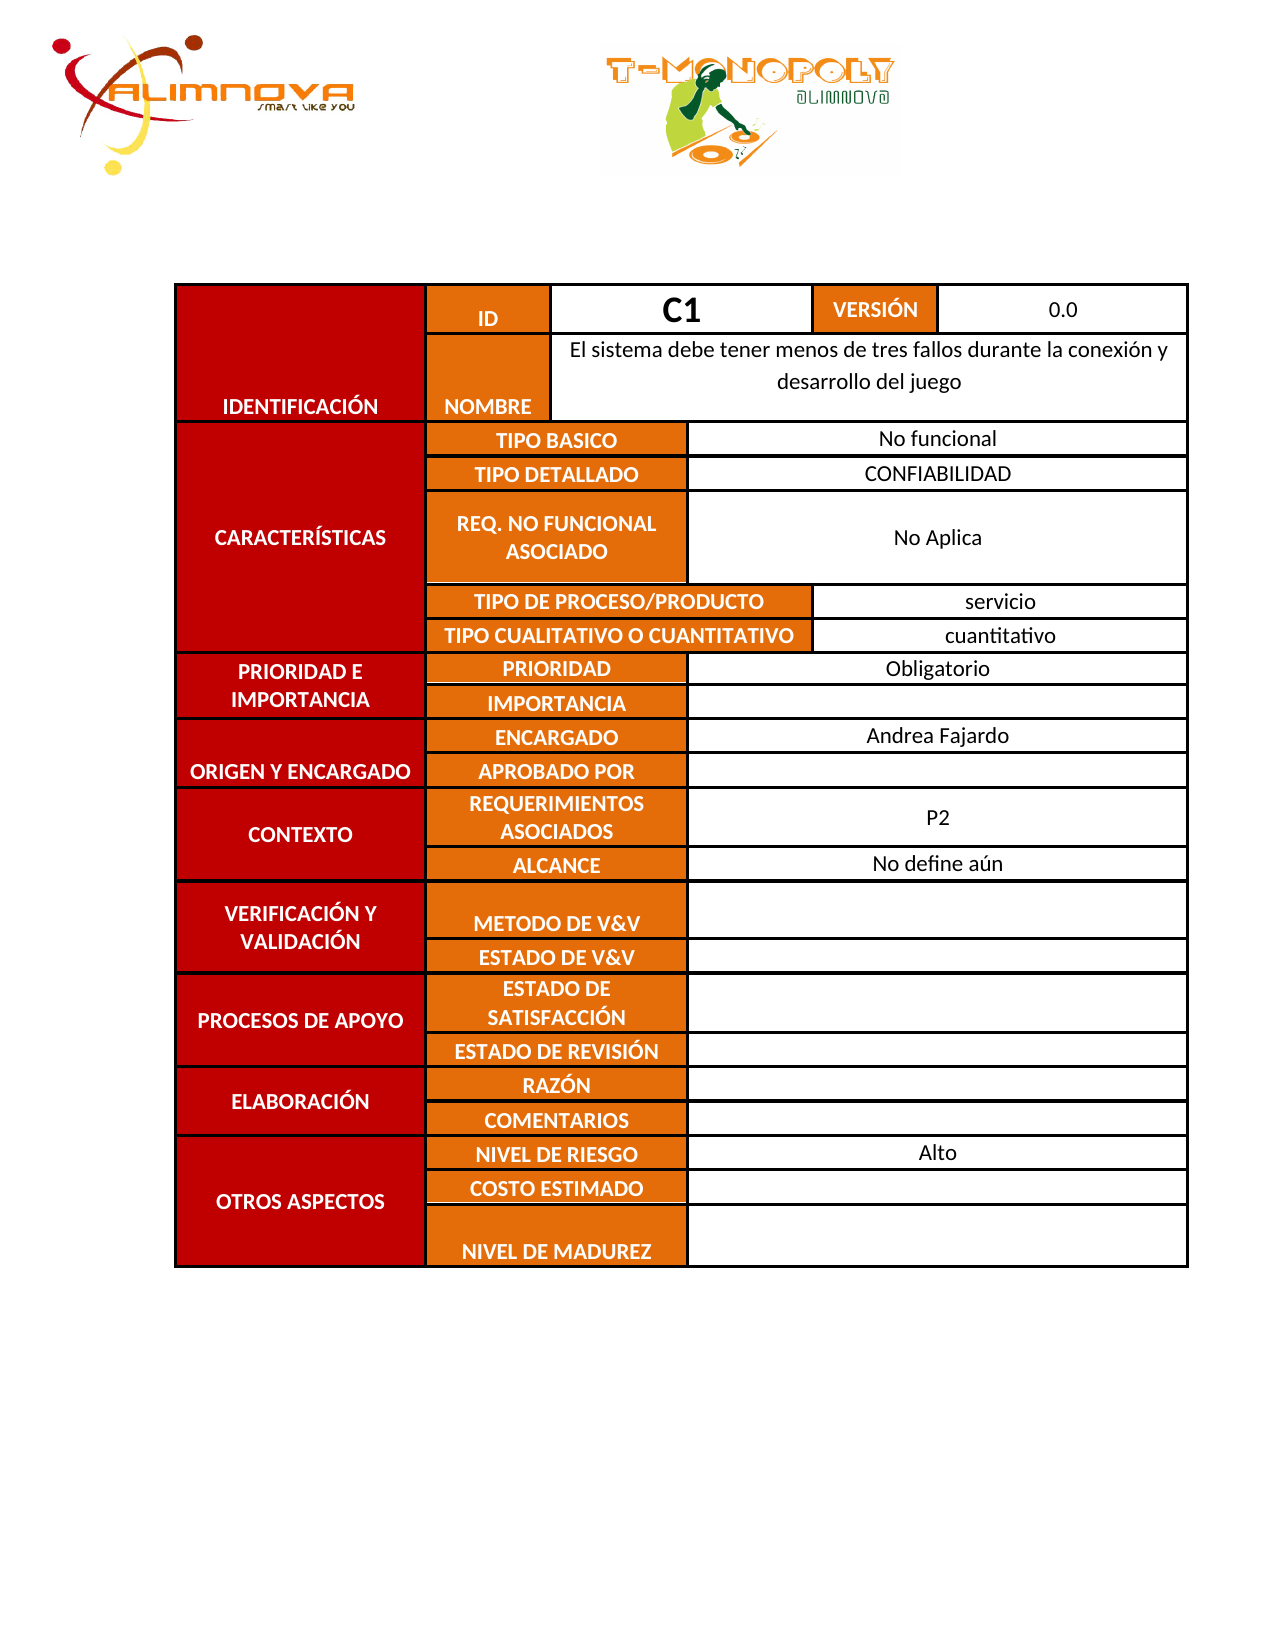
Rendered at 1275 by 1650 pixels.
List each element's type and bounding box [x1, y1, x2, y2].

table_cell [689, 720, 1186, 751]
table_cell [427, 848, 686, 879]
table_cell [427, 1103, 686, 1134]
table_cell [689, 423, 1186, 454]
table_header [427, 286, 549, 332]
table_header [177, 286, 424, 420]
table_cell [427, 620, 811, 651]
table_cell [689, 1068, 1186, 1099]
picture [601, 43, 902, 176]
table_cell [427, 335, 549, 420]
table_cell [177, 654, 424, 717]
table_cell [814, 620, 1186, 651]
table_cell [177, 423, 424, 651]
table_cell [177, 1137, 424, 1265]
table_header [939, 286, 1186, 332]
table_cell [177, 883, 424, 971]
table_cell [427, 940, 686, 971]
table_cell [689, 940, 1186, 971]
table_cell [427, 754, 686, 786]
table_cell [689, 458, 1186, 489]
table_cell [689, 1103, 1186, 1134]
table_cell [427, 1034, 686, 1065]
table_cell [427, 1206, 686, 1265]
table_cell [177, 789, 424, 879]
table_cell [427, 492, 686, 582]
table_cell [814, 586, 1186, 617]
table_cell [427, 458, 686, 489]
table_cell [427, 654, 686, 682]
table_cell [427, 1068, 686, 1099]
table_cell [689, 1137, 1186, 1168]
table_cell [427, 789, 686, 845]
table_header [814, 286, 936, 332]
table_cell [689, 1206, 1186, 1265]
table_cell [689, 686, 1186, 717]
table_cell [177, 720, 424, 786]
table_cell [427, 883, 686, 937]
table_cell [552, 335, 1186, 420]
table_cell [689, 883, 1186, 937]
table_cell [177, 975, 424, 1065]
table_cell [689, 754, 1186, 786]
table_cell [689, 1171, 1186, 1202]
picture [48, 33, 356, 177]
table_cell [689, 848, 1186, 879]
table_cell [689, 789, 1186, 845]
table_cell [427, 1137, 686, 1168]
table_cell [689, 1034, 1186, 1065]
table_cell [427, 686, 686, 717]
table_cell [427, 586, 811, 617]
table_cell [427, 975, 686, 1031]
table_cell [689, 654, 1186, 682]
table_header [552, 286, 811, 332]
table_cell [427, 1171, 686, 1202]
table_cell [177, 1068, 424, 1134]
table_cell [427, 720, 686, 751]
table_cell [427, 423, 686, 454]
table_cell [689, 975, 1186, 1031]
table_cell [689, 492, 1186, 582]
